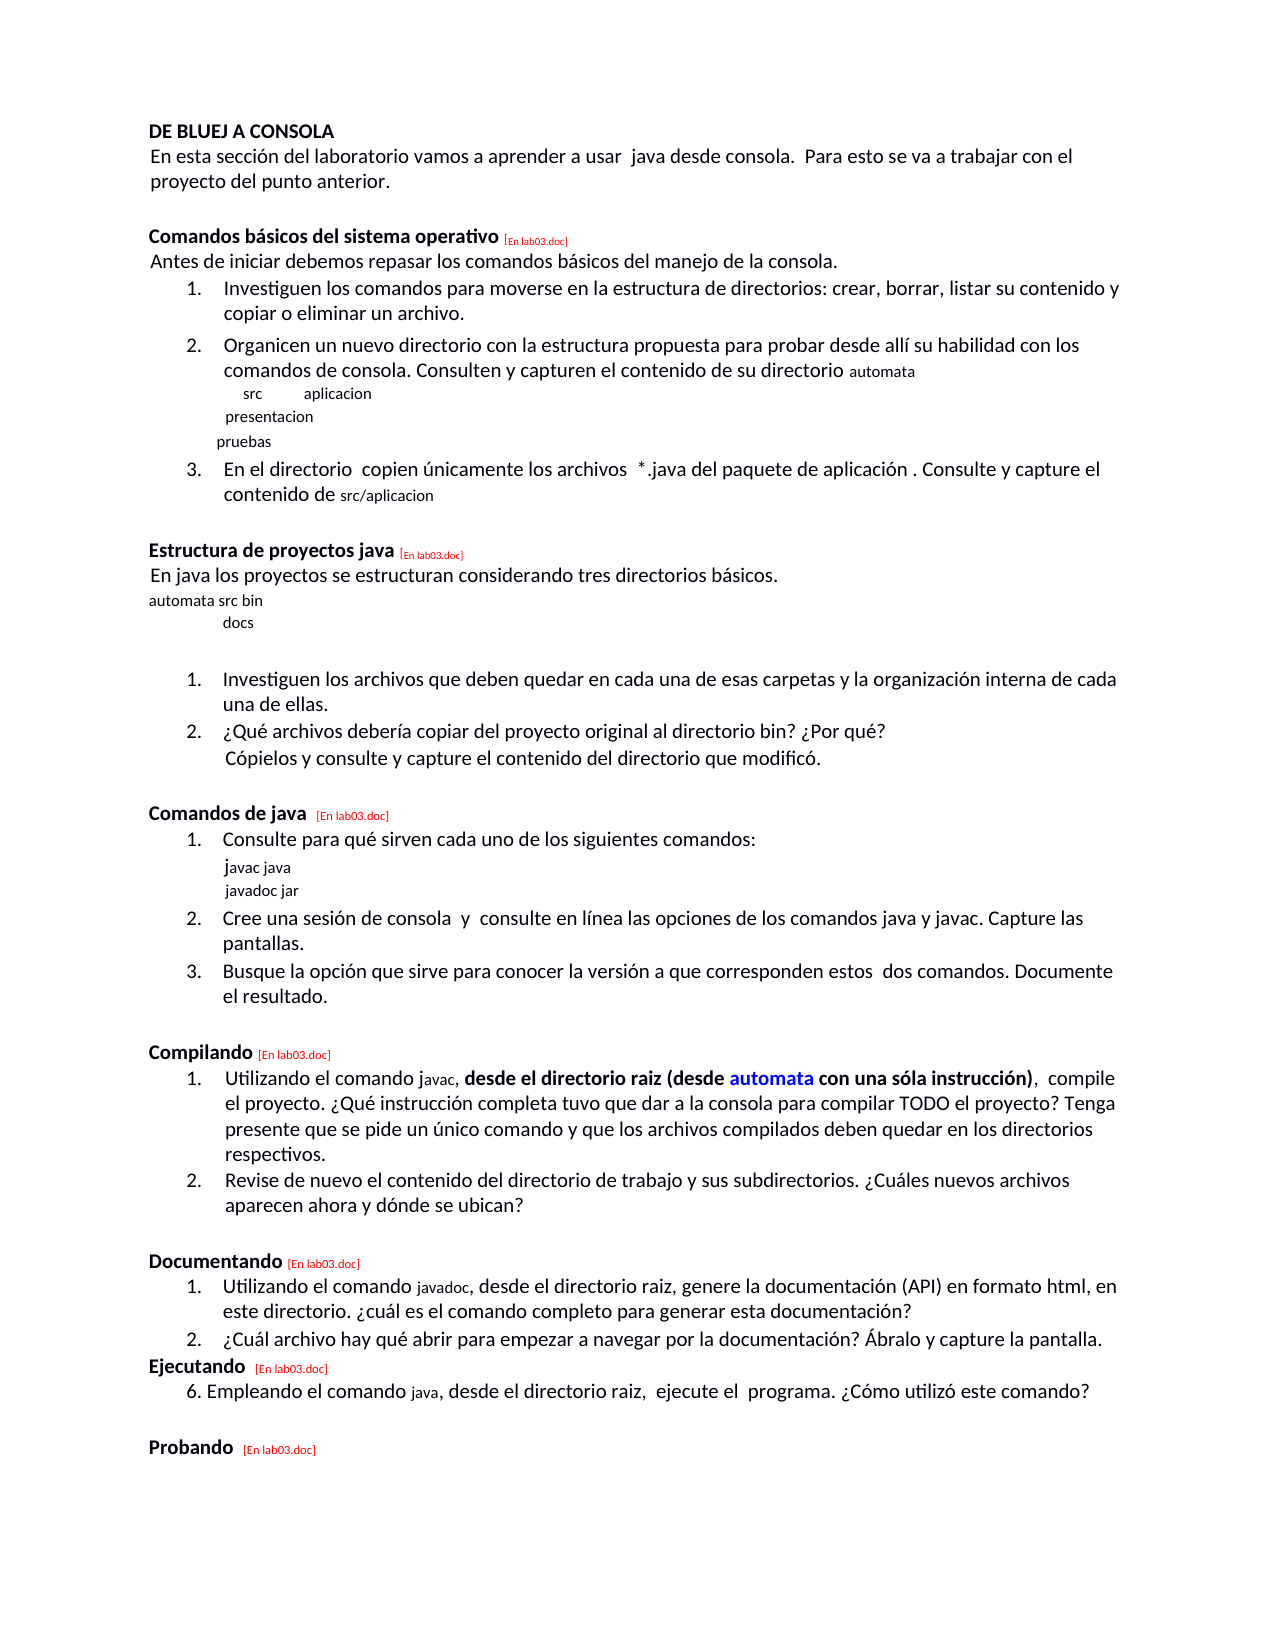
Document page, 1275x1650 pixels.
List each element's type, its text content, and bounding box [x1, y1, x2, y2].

text automata src bin docs [149, 590, 264, 633]
text En esta sección del laboratorio vamos a aprender a usar java desde consola. Para esto se va a trabajar con el proyecto del punto anterior. [150, 143, 1125, 194]
list ¿Qué archivos debería copiar del proyecto original al directorio bin? ¿Por qué? [186, 719, 1125, 744]
text src aplicacion presentacion [224, 383, 449, 426]
text Compilando [En lab03.doc] [149, 1039, 1125, 1065]
list Investiguen los archivos que deben quedar en cada una de esas carpetas y la organización interna de cada una de ellas. [186, 666, 1125, 717]
list Busque la opción que sirve para conocer la versión a que corresponden estos dos comandos. Documente el resultado. [186, 958, 1125, 1008]
list Utilizando el comando javadoc, desde el directorio raiz, genere la documentación (API) en formato html, en este directorio. ¿cuál es el comando completo para generar esta documentación? [186, 1274, 1125, 1324]
text Ejecutando [En lab03.doc] [149, 1353, 1125, 1379]
list En el directorio copien únicamente los archivos *.java del paquete de aplicación . Consulte y capture el contenido de src/aplicacion [186, 456, 1125, 507]
list Consulte para qué sirven cada uno de los siguientes comandos: [186, 826, 1125, 851]
text En java los proyectos se estructuran considerando tres directorios básicos. [150, 563, 1125, 588]
list Utilizando el comando javac, desde el directorio raiz (desde automata con una sóla instrucción), compile el proyecto. ¿Qué instrucción completa tuvo que dar a la consola para compilar TODO el proyecto? Tenga presente que se pide un único comando y que los archivos compilados deben quedar en los directorios respectivos. [186, 1065, 1124, 1167]
text pruebas [149, 431, 449, 451]
text Documentando [En lab03.doc] [149, 1248, 1125, 1274]
list Cree una sesión de consola y consulte en línea las opciones de los comandos java y javac. Capture las pantallas. [186, 906, 1125, 956]
list Organicen un nuevo directorio con la estructura propuesta para probar desde allí su habilidad con los comandos de consola. Consulten y capturen el contenido de su directorio automata [186, 332, 1125, 383]
text javac java javadoc jar [224, 853, 317, 901]
list Revise de nuevo el contenido del directorio de trabajo y sus subdirectorios. ¿Cuáles nuevos archivos aparecen ahora y dónde se ubican? [186, 1168, 1124, 1218]
list Investiguen los comandos para moverse en la estructura de directorios: crear, borrar, listar su contenido y copiar o eliminar un archivo. [186, 276, 1125, 326]
text Probando [En lab03.doc] [149, 1434, 1125, 1460]
text DE BLUEJ A CONSOLA [149, 118, 1125, 143]
text Cópielos y consulte y capture el contenido del directorio que modificó. [225, 746, 1125, 771]
text Comandos de java [En lab03.doc] [149, 801, 1125, 826]
text Comandos básicos del sistema operativo [En lab03.doc] [149, 223, 1125, 248]
text Antes de iniciar debemos repasar los comandos básicos del manejo de la consola. [150, 248, 1125, 273]
text 6. Empleando el comando java, desde el directorio raiz, ejecute el programa. ¿Cómo utilizó este comando? [186, 1379, 1125, 1404]
list ¿Cuál archivo hay qué abrir para empezar a navegar por la documentación? Ábralo y capture la pantalla. [186, 1326, 1125, 1351]
text Estructura de proyectos java [En lab03.doc] [149, 537, 1125, 563]
